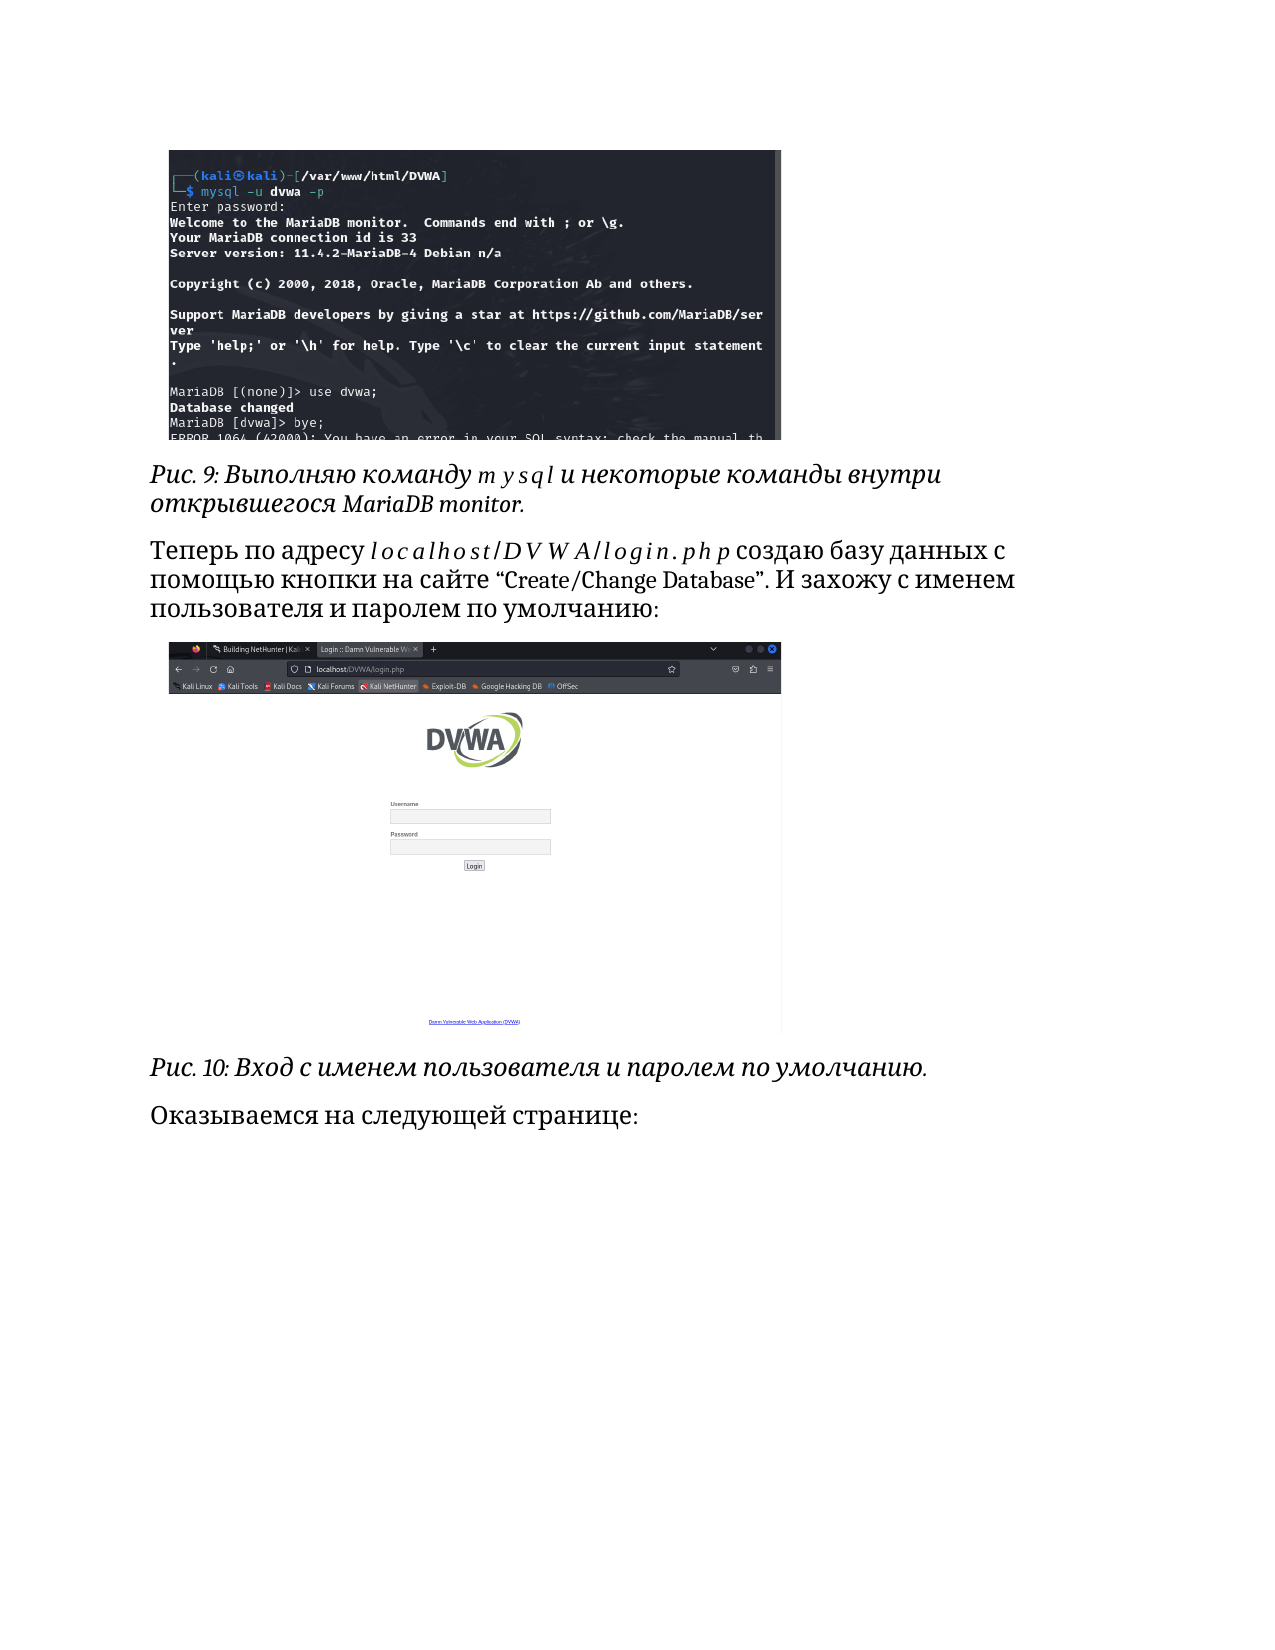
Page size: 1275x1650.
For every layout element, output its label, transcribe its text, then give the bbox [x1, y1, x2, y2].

picture [168, 642, 782, 1034]
text Теперь по адресу создаю базу данных с помощью кнопки на сайте “Create/Change Database”. И захожу с именем пользователя и паролем по умолчанию: [150, 537, 1125, 623]
text Оказываемся на следующей странице: [150, 1102, 1125, 1130]
picture [168, 150, 782, 440]
text Рис. 10: Вход с именем пользователя и паролем по умолчанию. [150, 1054, 1125, 1083]
text Рис. 9: Выполняю команду и некоторые команды внутри открывшегося MariaDB monitor. [150, 461, 1125, 518]
